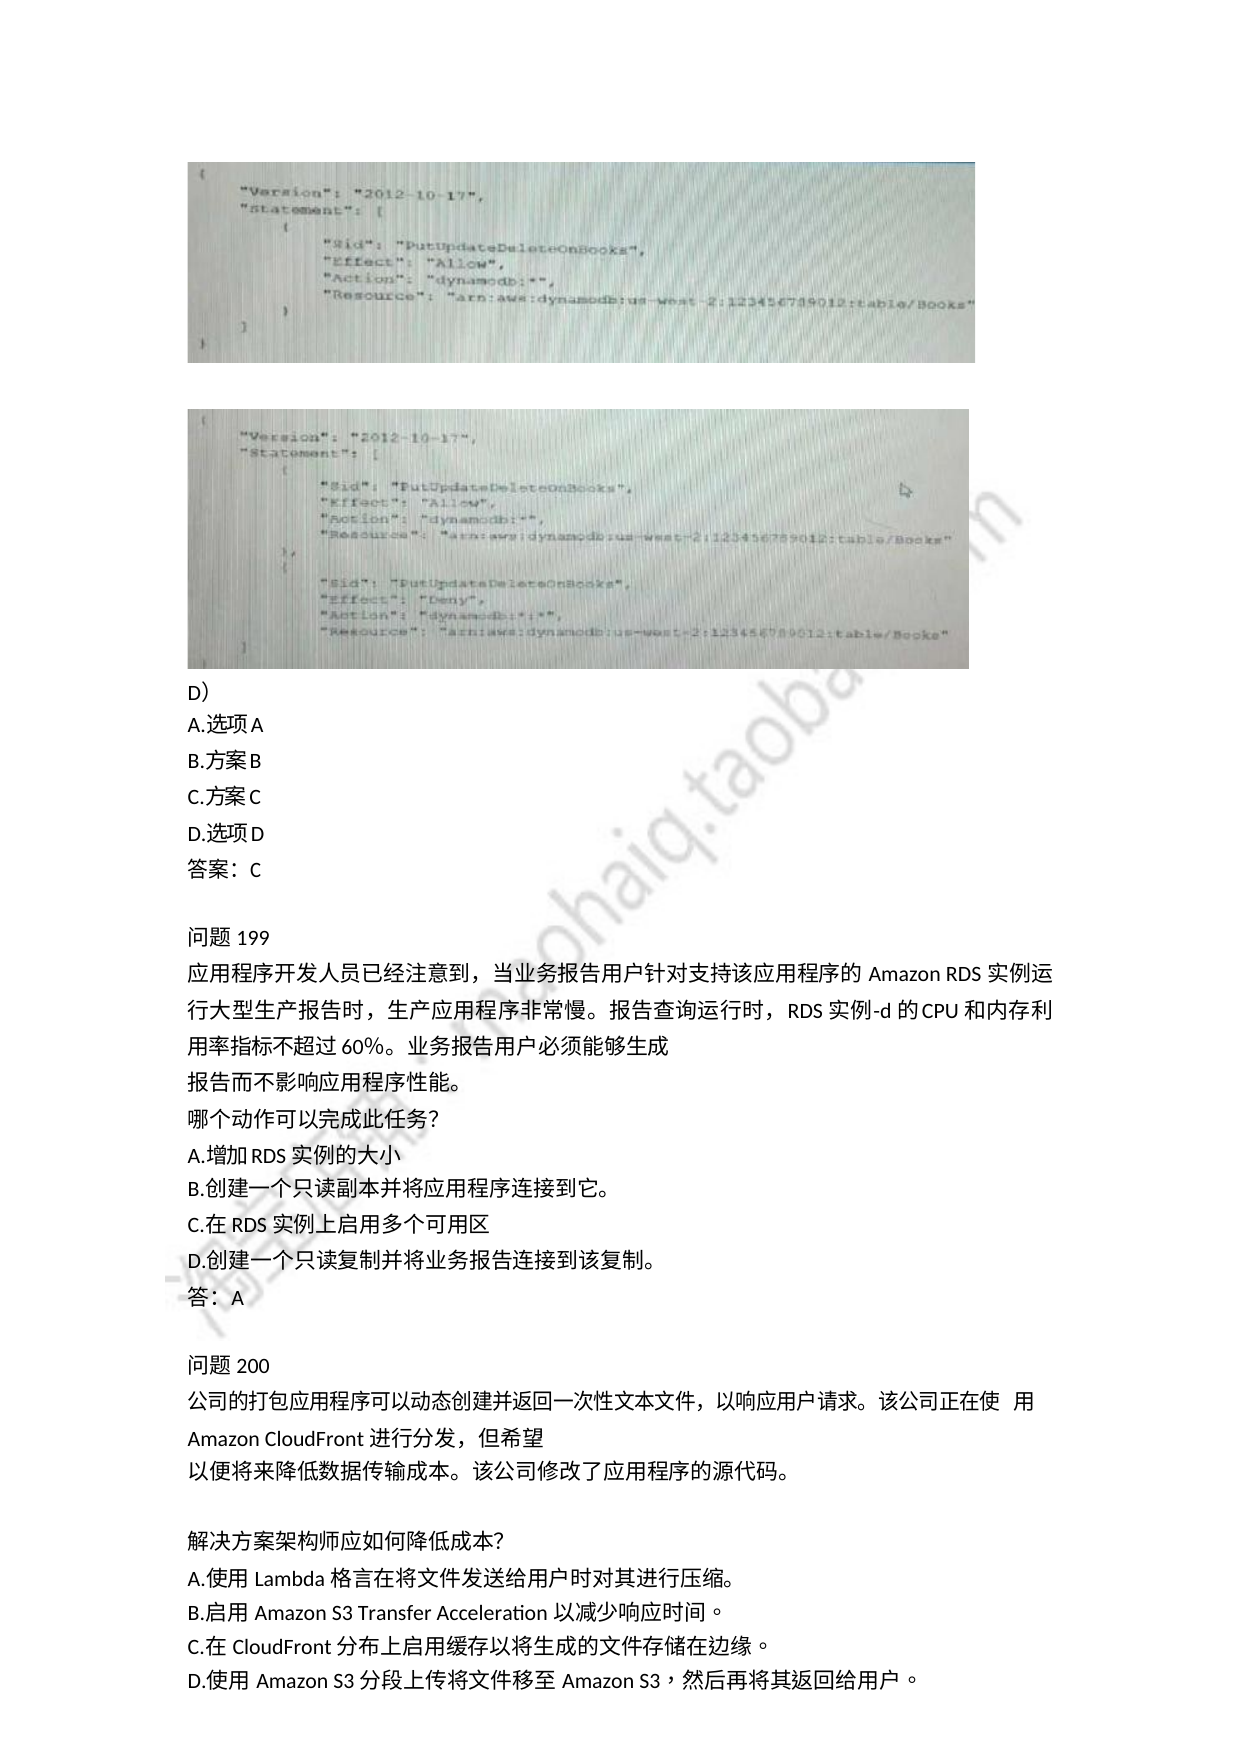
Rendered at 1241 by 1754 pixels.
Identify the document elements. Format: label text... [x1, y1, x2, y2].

text 问题 199 [187, 920, 1198, 952]
text 答案：C [187, 852, 1198, 883]
text C.在 RDS 实例上启用多个可用区 [187, 1207, 1198, 1239]
text D） [187, 378, 1198, 707]
text D.使用 Amazon S3 分段上传将文件移至 Amazon S3，然后再将其返回给用户。 [187, 1665, 1198, 1695]
text B.方案 B [187, 743, 1198, 775]
text B.创建一个只读副本并将应用程序连接到它。 [187, 1174, 1198, 1202]
text D.选项 D [187, 816, 1198, 847]
text C.方案 C [187, 779, 1198, 811]
text A.选项 A [187, 707, 1198, 739]
text D.创建一个只读复制并将业务报告连接到该复制。答：A [187, 1243, 666, 1311]
picture [165, 409, 1032, 1341]
text 问题 200 [187, 1348, 1198, 1380]
picture [187, 162, 976, 363]
text C.在 CloudFront 分布上启用缓存以将生成的文件存储在边缘。 [187, 1631, 1198, 1661]
text 公司的打包应用程序可以动态创建并返回一次性文本文件，以响应用户请求。该公司正在使 用 Amazon CloudFront 进行分发，但希望 [187, 1384, 1053, 1452]
text 以便将来降低数据传输成本。该公司修改了应用程序的源代码。 [187, 1457, 1198, 1485]
text 应用程序开发人员已经注意到，当业务报告用户针对支持该应用程序的 Amazon RDS 实例运行大型生产报告时，生产应用程序非常慢。报告查询运行时，RDS 实例-d 的 CPU 和内存利用率指标不超过 60％。业务报告用户必须能够生成 [187, 956, 1053, 1061]
text B.启用 Amazon S3 Transfer Acceleration 以减少响应时间。 [187, 1597, 1198, 1626]
text 解决方案架构师应如何降低成本？ [187, 1524, 1198, 1556]
text A.使用 Lambda 格言在将文件发送给用户时对其进行压缩。 [187, 1561, 1198, 1592]
text 报告而不影响应用程序性能。哪个动作可以完成此任务？ A.增加 RDS 实例的大小 [187, 1065, 472, 1170]
